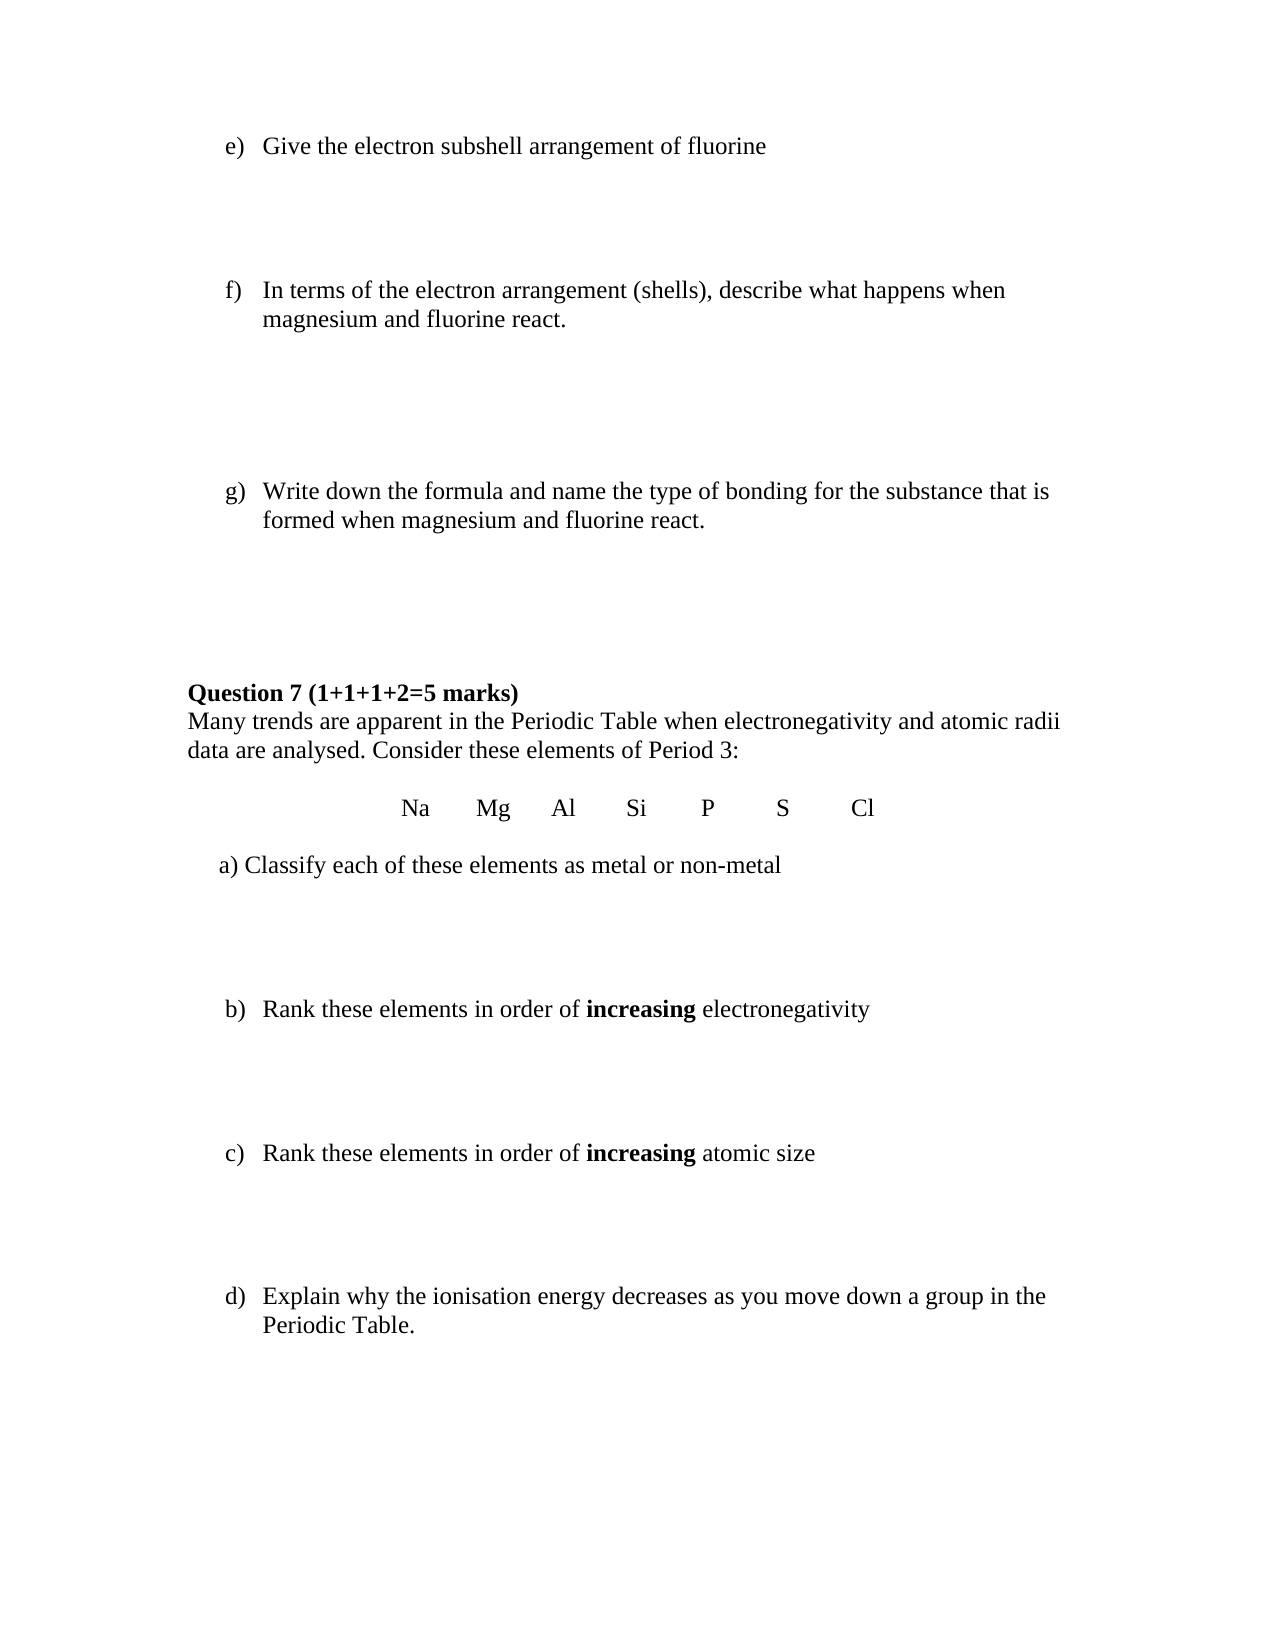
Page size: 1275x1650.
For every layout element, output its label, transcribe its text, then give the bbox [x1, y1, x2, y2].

text Question 7 (1+1+1+2=5 marks) [187, 678, 1087, 706]
list Explain why the ionisation energy decreases as you move down a group in the Periodic Table. [225, 1281, 1087, 1339]
text a) Classify each of these elements as metal or non-metal [187, 850, 1087, 879]
list Rank these elements in order of increasing atomic size [225, 1138, 1087, 1166]
text Many trends are apparent in the Periodic Table when electronegativity and atomic radii data are analysed. Consider these elements of Period 3: [187, 706, 1087, 764]
list In terms of the electron arrangement (shells), describe what happens when magnesium and fluorine react. [225, 275, 1087, 333]
text Na Mg Al Si P S Cl [187, 793, 1087, 821]
list Rank these elements in order of increasing electronegativity [225, 994, 1087, 1023]
list Write down the formula and name the type of bonding for the substance that is formed when magnesium and fluorine react. [225, 476, 1087, 534]
list Give the electron subshell arrangement of fluorine [225, 131, 1087, 160]
